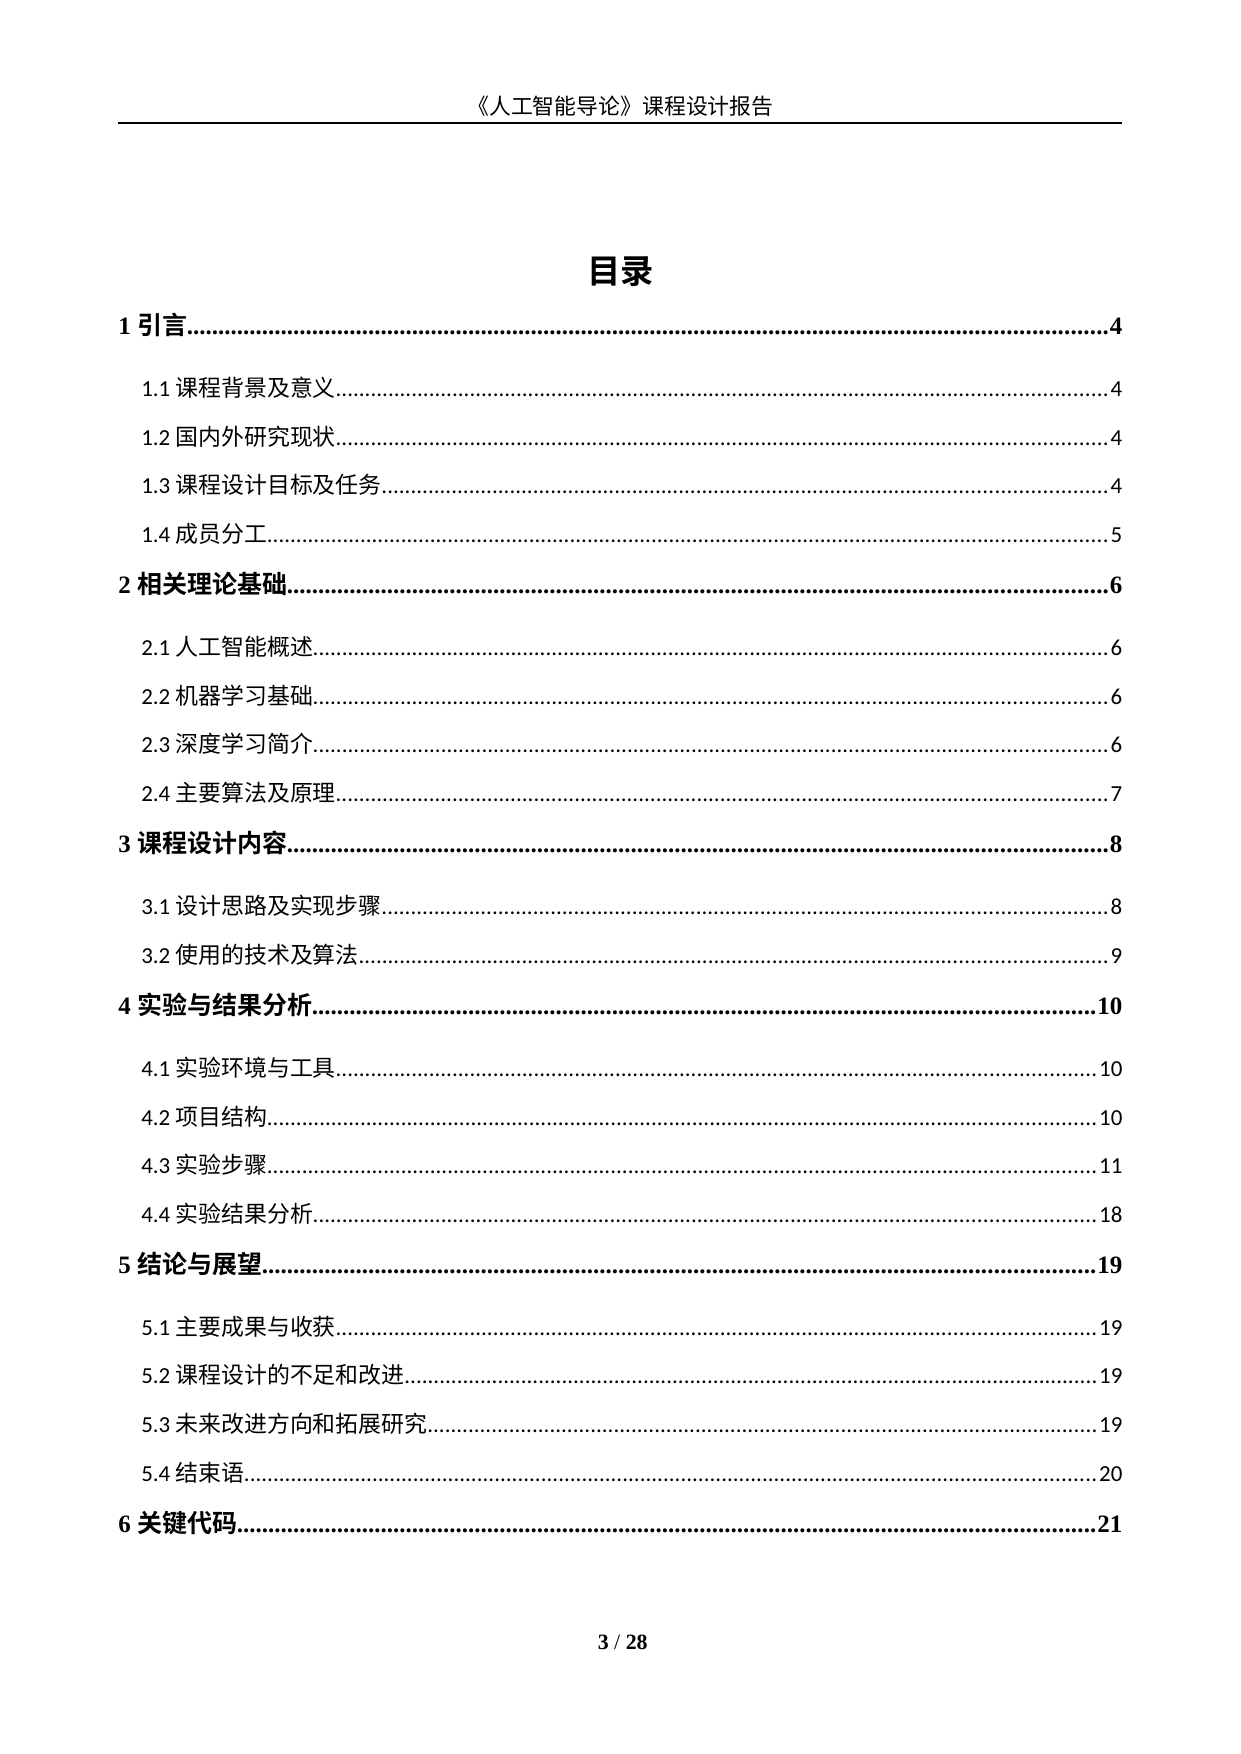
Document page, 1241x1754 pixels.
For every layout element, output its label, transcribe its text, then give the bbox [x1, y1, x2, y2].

text 2 相关理论基础 6 [118, 564, 1122, 601]
text 3.2 使用的技术及算法 9 [141, 937, 1122, 970]
text 4.3 实验步骤 11 [141, 1147, 1122, 1180]
text 2.1 人工智能概述 6 [141, 629, 1122, 662]
text 1.2 国内外研究现状 4 [141, 419, 1122, 452]
text 1.4 成员分工 5 [141, 516, 1122, 549]
text 1 引言 4 [118, 305, 1122, 342]
text 3 课程设计内容 8 [118, 823, 1122, 859]
text 1.1 课程背景及意义 4 [141, 370, 1122, 403]
text 5.1 主要成果与收获 19 [141, 1309, 1122, 1342]
text 5.3 未来改进方向和拓展研究 19 [141, 1406, 1122, 1439]
text 4.4 实验结果分析 18 [141, 1196, 1122, 1229]
text 2.2 机器学习基础 6 [141, 678, 1122, 711]
text 4.1 实验环境与工具 10 [141, 1050, 1122, 1083]
text 目录 [118, 245, 1122, 293]
text 5 结论与展望 19 [118, 1244, 1122, 1280]
text 6 关键代码 21 [118, 1503, 1122, 1539]
text 3.1 设计思路及实现步骤 8 [141, 888, 1122, 921]
text 1.3 课程设计目标及任务 4 [141, 467, 1122, 500]
text 4 实验与结果分析 10 [118, 985, 1122, 1021]
text 2.4 主要算法及原理 7 [141, 775, 1122, 808]
text 4.2 项目结构 10 [141, 1098, 1122, 1132]
text 5.4 结束语 20 [141, 1454, 1122, 1488]
text 2.3 深度学习简介 6 [141, 726, 1122, 759]
text 5.2 课程设计的不足和改进 19 [141, 1357, 1122, 1391]
